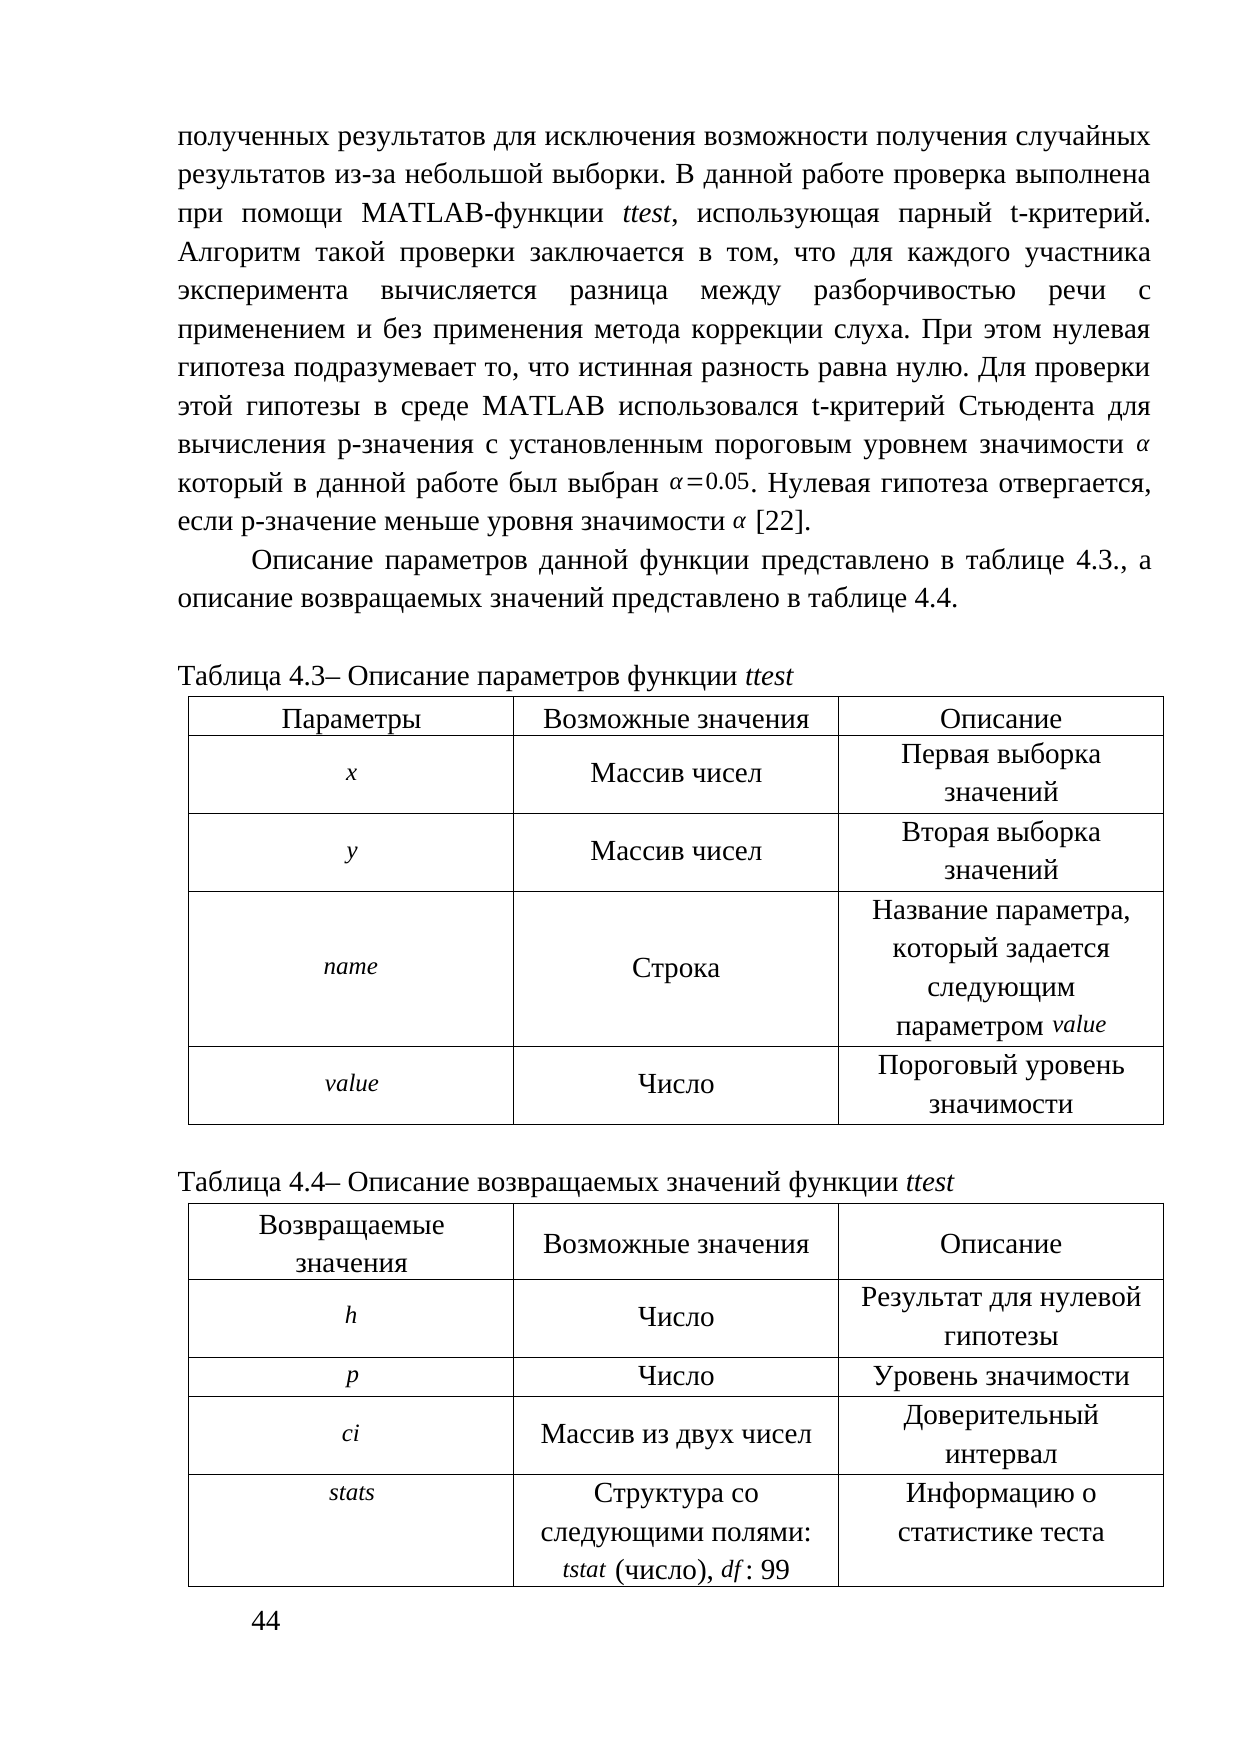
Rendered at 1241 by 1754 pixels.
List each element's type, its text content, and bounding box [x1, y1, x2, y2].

table_header Возможные значения [514, 697, 838, 735]
table_header Возможные значения [514, 1204, 838, 1278]
table_header Параметры [189, 697, 513, 735]
table_cell Массив чисел [514, 814, 838, 891]
table_cell Число [514, 1358, 838, 1396]
table_cell Строка [514, 892, 838, 1046]
table_header Возвращаемые значения [189, 1204, 513, 1278]
text Таблица 4.3– Описание параметров функции ttest [177, 658, 1152, 691]
table_cell [189, 1475, 513, 1586]
table_header Описание [839, 1204, 1163, 1278]
table_cell [189, 736, 513, 813]
text Таблица 4.4– Описание возвращаемых значений функции ttest [177, 1164, 1152, 1197]
table_cell Доверительный интервал [839, 1397, 1163, 1474]
table_cell Структура со следующими полями: (число), : 99 (число), (число) [514, 1475, 838, 1586]
table_cell Пороговый уровень значимости [839, 1047, 1163, 1124]
table_cell [189, 1280, 513, 1357]
table_cell Информацию о статистике теста [839, 1475, 1163, 1586]
table_cell Первая выборка значений [839, 736, 1163, 813]
table_cell Уровень значимости [839, 1358, 1163, 1396]
table_cell Результат для нулевой гипотезы [839, 1280, 1163, 1357]
table_cell [189, 1358, 513, 1396]
table_cell Массив чисел [514, 736, 838, 813]
table_cell Вторая выборка значений [839, 814, 1163, 891]
table_cell Название параметра, который задается следующим параметром [839, 892, 1163, 1046]
table_cell [189, 892, 513, 1046]
table_cell [189, 814, 513, 891]
text Описание параметров данной функции представлено в таблице 4.3., а описание возвращаемых значений представлено в таблице 4.4. [177, 542, 1152, 614]
table_cell Массив из двух чисел [514, 1397, 838, 1474]
table_header Описание [839, 697, 1163, 735]
table_cell [189, 1047, 513, 1124]
table_cell Число [514, 1047, 838, 1124]
table_cell [189, 1397, 513, 1474]
table_cell Число [514, 1280, 838, 1357]
